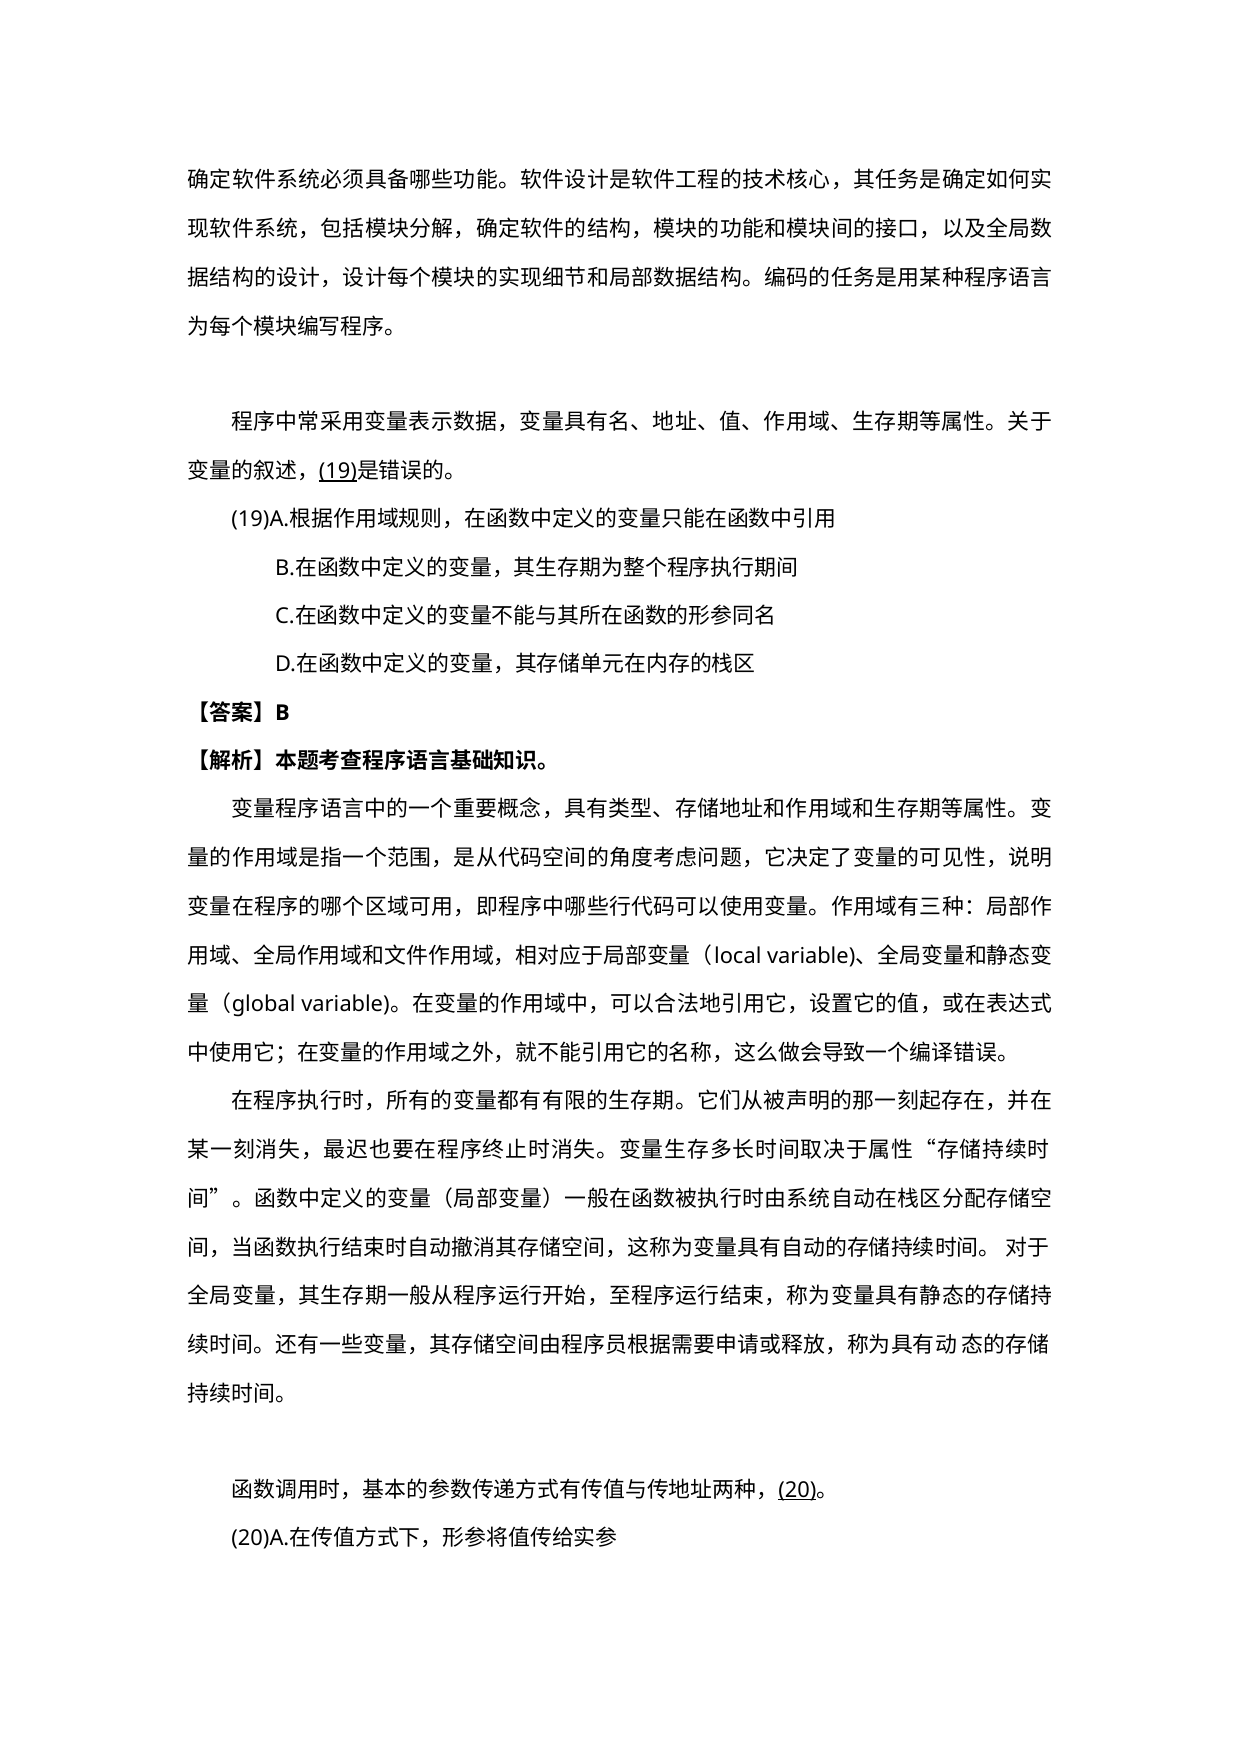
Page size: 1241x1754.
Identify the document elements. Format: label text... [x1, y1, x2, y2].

text 程序中常采用变量表示数据，变量具有名、地址、值、作用域、生存期等属性。关于变量的叙述，(19)是错误的。 [187, 404, 1053, 485]
text C.在函数中定义的变量不能与其所在函数的形参同名 [187, 598, 1053, 630]
text 在程序执行时，所有的变量都有有限的生存期。它们从被声明的那一刻起存在，并在某一刻消失，最迟也要在程序终止时消失。变量生存多长时间取决于属性“存储持续时间”。函数中定义的变量（局部变量）一般在函数被执行时由系统自动在栈区分配存储空间，当函数执行结束时自动撤消其存储空间，这称为变量具有自动的存储持续时间。 对于全局变量，其生存期一般从程序运行开始，至程序运行结束，称为变量具有静态的存储持续时间。还有一些变量，其存储空间由程序员根据需要申请或释放，称为具有动 态的存储持续时间。 [187, 1083, 1053, 1408]
text 【答案】B [187, 694, 1053, 727]
text 变量程序语言中的一个重要概念，具有类型、存储地址和作用域和生存期等属性。变量的作用域是指一个范围，是从代码空间的角度考虑问题，它决定了变量的可见性，说明变量在程序的哪个区域可用，即程序中哪些行代码可以使用变量。作用域有三种：局部作用域、全局作用域和文件作用域，相对应于局部变量（local variable)、全局变量和静态变量（global variable)。在变量的作用域中，可以合法地引用它，设置它的值，或在表达式中使用它；在变量的作用域之外，就不能引用它的名称，这么做会导致一个编译错误。 [187, 791, 1053, 1067]
text 【解析】本题考查程序语言基础知识。 [187, 743, 1053, 775]
text (19)A.根据作用域规则，在函数中定义的变量只能在函数中引用 [187, 501, 1053, 533]
text (20)A.在传值方式下，形参将值传给实参 [187, 1520, 1053, 1552]
text 函数调用时，基本的参数传递方式有传值与传地址两种，(20)。 [187, 1471, 1053, 1504]
text D.在函数中定义的变量，其存储单元在内存的栈区 [187, 646, 1053, 678]
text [187, 162, 1053, 341]
text B.在函数中定义的变量，其生存期为整个程序执行期间 [231, 549, 1053, 582]
